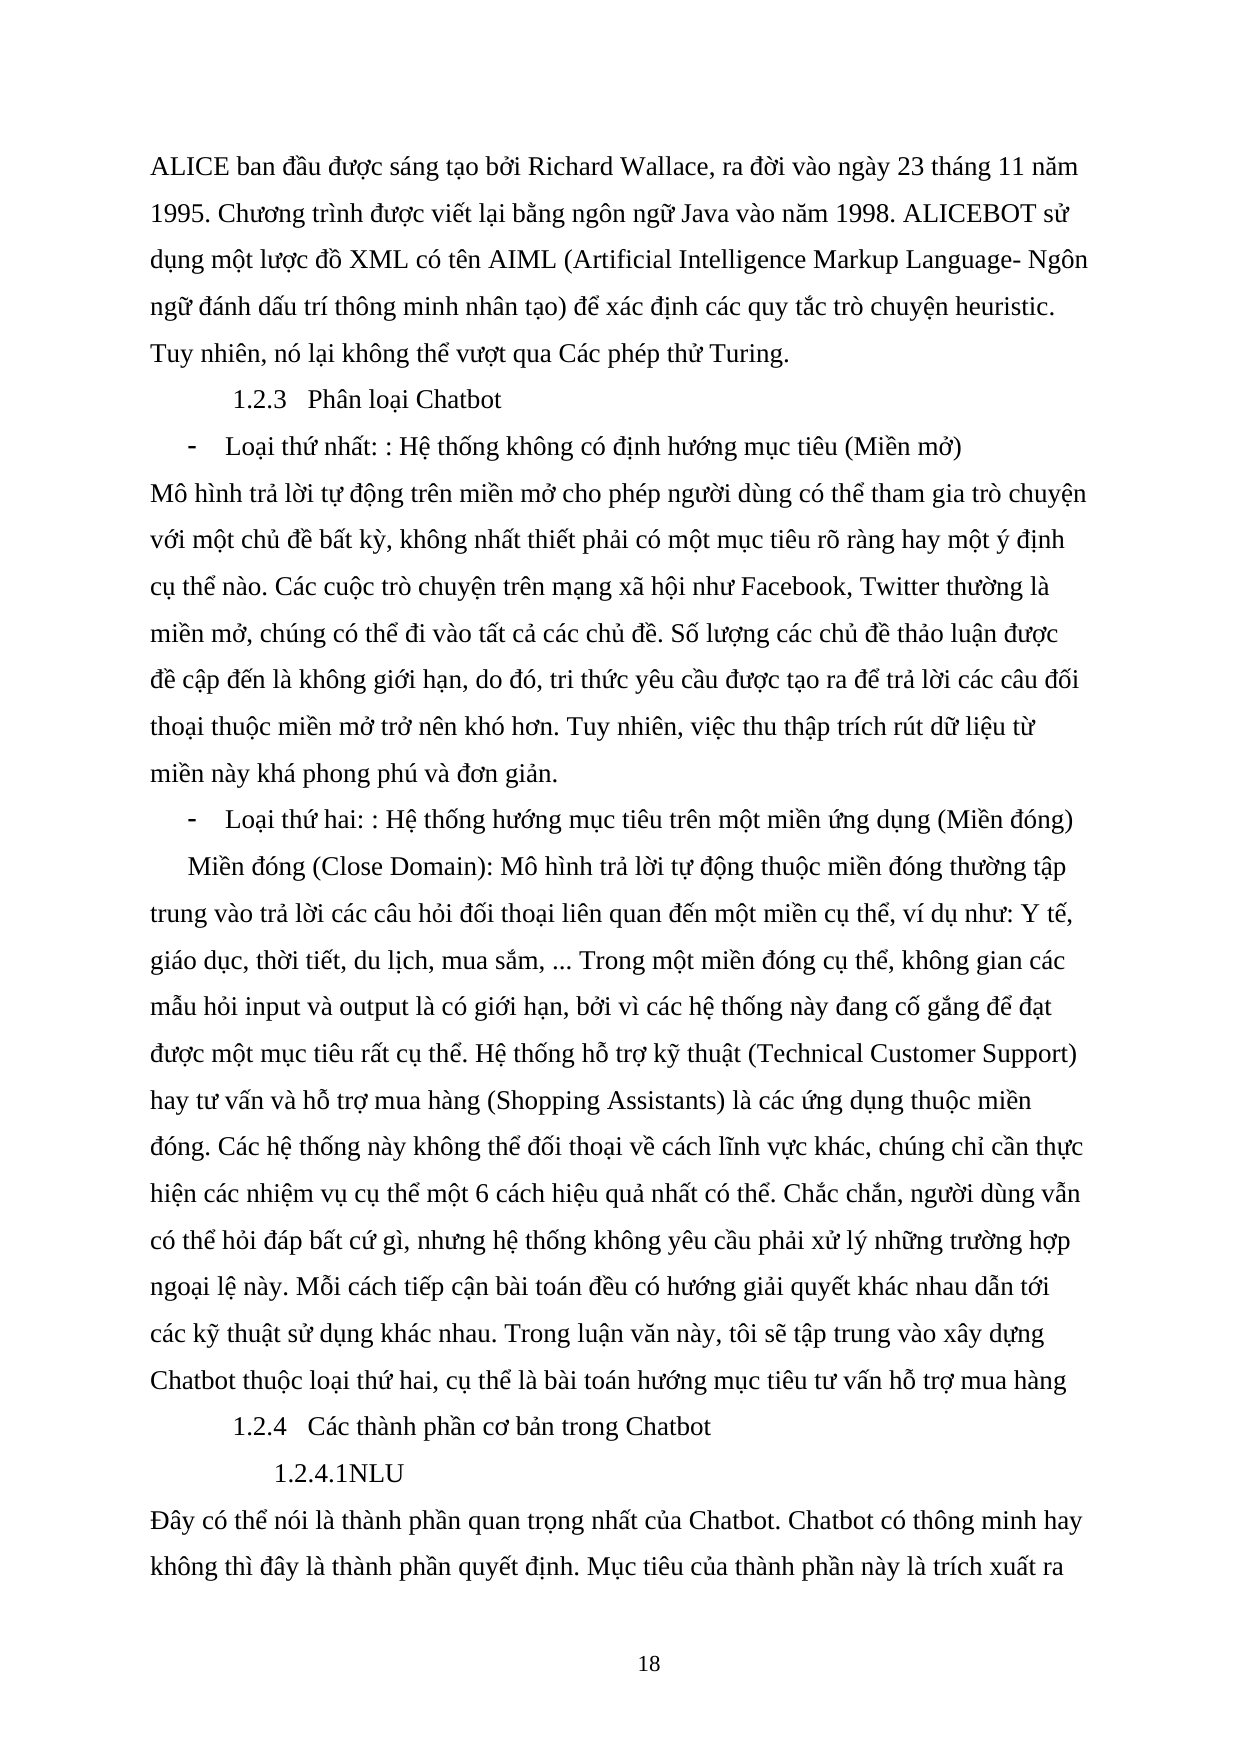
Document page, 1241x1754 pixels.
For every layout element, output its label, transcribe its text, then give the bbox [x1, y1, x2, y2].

list Loại thứ hai: : Hệ thống hướng mục tiêu trên một miền ứng dụng (Miền đóng) [187, 803, 1090, 835]
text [150, 150, 1090, 368]
text Miền đóng (Close Domain): Mô hình trả lời tự động thuộc miền đóng thường tập trung vào trả lời các câu hỏi đối thoại liên quan đến một miền cụ thể, ví dụ như: Y tế, giáo dục, thời tiết, du lịch, mua sắm, ... Trong một miền đóng cụ thể, không gian các mẫu hỏi input và output là có giới hạn, bởi vì các hệ thống này đang cố gắng để đạt được một mục tiêu rất cụ thể. Hệ thống hỗ trợ kỹ thuật (Technical Customer Support) hay tư vấn và hỗ trợ mua hàng (Shopping Assistants) là các ứng dụng thuộc miền đóng. Các hệ thống này không thể đối thoại về cách lĩnh vực khác, chúng chỉ cần thực hiện các nhiệm vụ cụ thể một 6 cách hiệu quả nhất có thể. Chắc chắn, người dùng vẫn có thể hỏi đáp bất cứ gì, nhưng hệ thống không yêu cầu phải xử lý những trường hợp ngoại lệ này. Mỗi cách tiếp cận bài toán đều có hướng giải quyết khác nhau dẫn tới các kỹ thuật sử dụng khác nhau. Trong luận văn này, tôi sẽ tập trung vào xây dựng Chatbot thuộc loại thứ hai, cụ thể là bài toán hướng mục tiêu tư vấn hỗ trợ mua hàng [150, 850, 1090, 1395]
list Loại thứ nhất: : Hệ thống không có định hướng mục tiêu (Miền mở) [187, 430, 1090, 461]
text Mô hình trả lời tự động trên miền mở cho phép người dùng có thể tham gia trò chuyện với một chủ đề bất kỳ, không nhất thiết phải có một mục tiêu rõ ràng hay một ý định cụ thể nào. Các cuộc trò chuyện trên mạng xã hội như Facebook, Twitter thường là miền mở, chúng có thể đi vào tất cả các chủ đề. Số lượng các chủ đề thảo luận được đề cập đến là không giới hạn, do đó, tri thức yêu cầu được tạo ra để trả lời các câu đối thoại thuộc miền mở trở nên khó hơn. Tuy nhiên, việc thu thập trích rút dữ liệu từ miền này khá phong phú và đơn giản. [150, 477, 1090, 788]
list Các thành phần cơ bản trong Chatbot [232, 1410, 1090, 1442]
list NLU [274, 1457, 1090, 1488]
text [150, 1504, 1090, 1582]
list Phân loại Chatbot [232, 383, 1090, 414]
